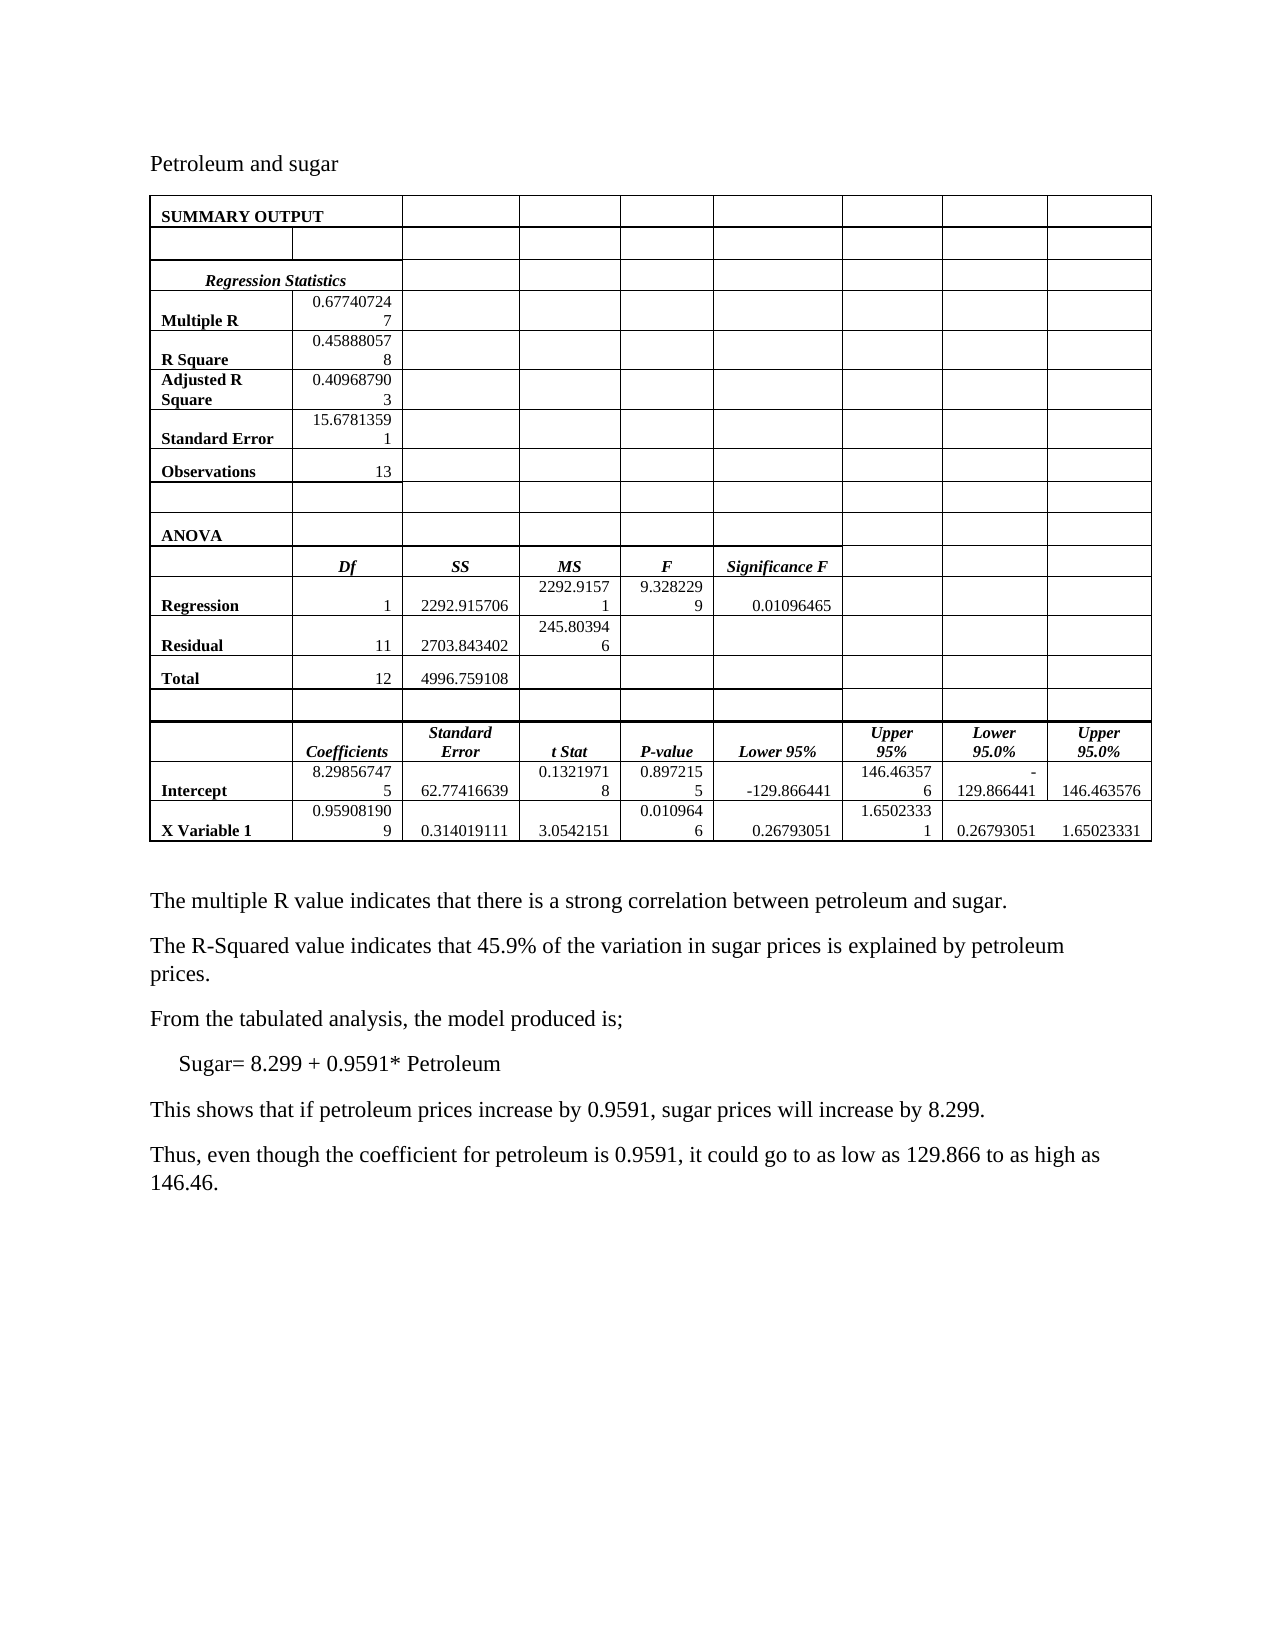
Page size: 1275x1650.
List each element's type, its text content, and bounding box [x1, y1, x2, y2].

table_cell [843, 410, 942, 448]
table_cell [843, 513, 942, 545]
table_cell [520, 449, 620, 481]
table_cell [520, 291, 620, 330]
table_cell [1048, 370, 1151, 408]
table_cell [293, 513, 402, 545]
table_cell [843, 291, 942, 330]
table_cell ANOVA [151, 513, 292, 545]
table_cell Coefficients [293, 723, 402, 761]
table_header SUMMARY OUTPUT [151, 196, 402, 226]
table_cell [621, 656, 713, 688]
table_cell [1048, 260, 1151, 290]
table_cell [1048, 616, 1151, 655]
table_header [520, 196, 620, 226]
table_cell MS [520, 547, 620, 576]
table_header [714, 196, 842, 226]
table_cell [714, 656, 842, 688]
table_cell [520, 260, 620, 290]
table_cell [943, 546, 1047, 576]
table_cell -129.866441 [943, 762, 1047, 800]
table_cell [151, 723, 292, 761]
table_cell Df [293, 547, 402, 576]
table_cell [943, 331, 1047, 369]
table_cell [943, 291, 1047, 330]
table_header [943, 196, 1047, 226]
table_cell [1048, 482, 1151, 512]
table_cell [1048, 689, 1151, 720]
table_cell [943, 513, 1047, 545]
table_cell 2703.843402 [403, 616, 519, 655]
table_cell [520, 331, 620, 369]
table_cell [714, 228, 842, 259]
table_cell [843, 656, 942, 688]
table_cell 9.3282299 [621, 577, 713, 615]
table_cell [621, 260, 713, 290]
table_cell Standard Error [403, 723, 519, 761]
table_cell F [621, 547, 713, 576]
table_cell t Stat [520, 723, 620, 761]
table_cell 0.13219718 [520, 762, 620, 800]
table_cell [714, 449, 842, 481]
table_cell [520, 410, 620, 448]
table_cell [714, 410, 842, 448]
table_cell [403, 291, 519, 330]
text This shows that if petroleum prices increase by 0.9591, sugar prices will increase by 8.299. [150, 1096, 1125, 1122]
table_cell [520, 513, 620, 545]
table_cell [293, 690, 402, 720]
table_cell 15.67813591 [293, 410, 402, 448]
table_cell 62.77416639 [403, 762, 519, 800]
table_cell 8.298567475 [293, 762, 402, 800]
table_cell 0.0109646 [621, 801, 713, 839]
table_cell 1.65023331 [843, 801, 942, 839]
table_cell P-value [621, 723, 713, 761]
table_cell [621, 410, 713, 448]
table_cell 146.463576 [1048, 762, 1151, 800]
table_cell [943, 482, 1047, 512]
table_cell Lower 95% [714, 723, 842, 761]
table_header [1048, 196, 1151, 226]
table_cell [621, 331, 713, 369]
text The multiple R value indicates that there is a strong correlation between petroleum and sugar. [150, 887, 1125, 913]
table_cell [520, 370, 620, 408]
table_cell 3.0542151 [520, 801, 620, 839]
table_cell 0.314019111 [403, 801, 519, 839]
table_cell [520, 690, 620, 720]
table_cell Multiple R [151, 291, 292, 330]
table_cell [943, 370, 1047, 408]
table_cell 0.959081909 [293, 801, 402, 839]
table_cell 13 [293, 449, 402, 481]
table_cell Upper 95.0% [1048, 723, 1151, 761]
table_cell [843, 331, 942, 369]
table_cell SS [403, 547, 519, 576]
table_cell [714, 260, 842, 290]
table_cell R Square [151, 331, 292, 369]
table_cell [943, 260, 1047, 290]
table_cell Significance F [714, 547, 842, 576]
table_cell [1048, 228, 1151, 259]
table_cell 0.26793051 [714, 801, 842, 839]
table_cell Observations [151, 449, 292, 481]
table_cell [621, 616, 713, 655]
table_cell 0.8972155 [621, 762, 713, 800]
table_cell [403, 260, 519, 290]
table_cell [843, 546, 942, 576]
table_cell [293, 483, 402, 512]
table_cell [403, 331, 519, 369]
table_cell [1048, 577, 1151, 615]
table_cell 1 [293, 577, 402, 615]
table_cell [621, 513, 713, 545]
table_cell [714, 370, 842, 408]
table_cell [403, 449, 519, 481]
table_cell Adjusted R Square [151, 370, 292, 408]
table_cell 0.26793051 [943, 801, 1047, 839]
text Thus, even though the coefficient for petroleum is 0.9591, it could go to as low as 129.866 to as high as 146.46. [150, 1141, 1125, 1196]
table_cell [843, 689, 942, 720]
table_header [403, 196, 519, 226]
table_cell -129.866441 [714, 762, 842, 800]
table_cell [943, 689, 1047, 720]
table_cell 0.409687903 [293, 370, 402, 408]
table_cell [1048, 546, 1151, 576]
table_cell [943, 616, 1047, 655]
table_cell [714, 331, 842, 369]
table_cell [403, 482, 519, 512]
table_cell [151, 483, 292, 512]
table_cell 146.463576 [843, 762, 942, 800]
table_cell [943, 577, 1047, 615]
table_cell 1.65023331 [1047, 801, 1151, 839]
table_cell Intercept [151, 762, 292, 800]
text The R-Squared value indicates that 45.9% of the variation in sugar prices is explained by petroleum prices. [150, 932, 1125, 987]
table_cell [1048, 449, 1151, 481]
table_cell [714, 513, 842, 545]
table_cell Residual [151, 616, 292, 655]
table_cell [1048, 656, 1151, 688]
table_cell 12 [293, 656, 402, 688]
table_cell [403, 370, 519, 408]
table_cell [843, 370, 942, 408]
table_cell 2292.91571 [520, 577, 620, 615]
table_cell [843, 449, 942, 481]
table_cell [403, 410, 519, 448]
table_cell [1048, 331, 1151, 369]
table_cell Lower 95.0% [943, 723, 1047, 761]
table_cell Total [151, 656, 292, 688]
table_cell 245.803946 [520, 616, 620, 655]
table_cell [1048, 410, 1151, 448]
table_cell [520, 656, 620, 688]
table_cell [520, 228, 620, 259]
table_cell [520, 482, 620, 512]
table_cell Regression [151, 577, 292, 615]
table_cell [621, 370, 713, 408]
table_cell 11 [293, 616, 402, 655]
table_cell X Variable 1 [151, 801, 292, 839]
text Petroleum and sugar [150, 150, 1125, 176]
text From the tabulated analysis, the model produced is; [150, 1005, 1125, 1032]
table_cell [714, 482, 842, 512]
table_cell [293, 228, 402, 259]
table_cell [714, 616, 842, 655]
table_cell [151, 547, 292, 576]
table_cell [151, 228, 292, 259]
table_cell Standard Error [151, 410, 292, 448]
table_cell 0.677407247 [293, 291, 402, 330]
table_cell 0.458880578 [293, 331, 402, 369]
table_cell [403, 690, 519, 720]
table_cell [621, 228, 713, 259]
table_cell [403, 228, 519, 259]
table_cell 4996.759108 [403, 656, 519, 688]
table_cell [714, 291, 842, 330]
table_cell [843, 616, 942, 655]
table_cell [943, 410, 1047, 448]
text Sugar= 8.299 + 0.9591* Petroleum [150, 1051, 1125, 1077]
table_cell [403, 513, 519, 545]
table_cell 0.01096465 [714, 577, 842, 615]
table_cell [943, 656, 1047, 688]
table_cell [1048, 513, 1151, 545]
table_cell [151, 690, 292, 720]
table_cell [621, 449, 713, 481]
table_header [843, 196, 942, 226]
table_cell [943, 449, 1047, 481]
table_cell [843, 228, 942, 259]
table_cell [621, 482, 713, 512]
table_cell [621, 690, 713, 720]
table_header [621, 196, 713, 226]
table_cell Regression Statistics [151, 261, 402, 290]
table_cell 2292.915706 [403, 577, 519, 615]
table_cell [843, 482, 942, 512]
table_cell [843, 577, 942, 615]
table_cell [1048, 291, 1151, 330]
table_cell [714, 690, 842, 720]
table_cell [621, 291, 713, 330]
table_cell [943, 228, 1047, 259]
table_cell [843, 260, 942, 290]
table_cell Upper 95% [843, 723, 942, 761]
